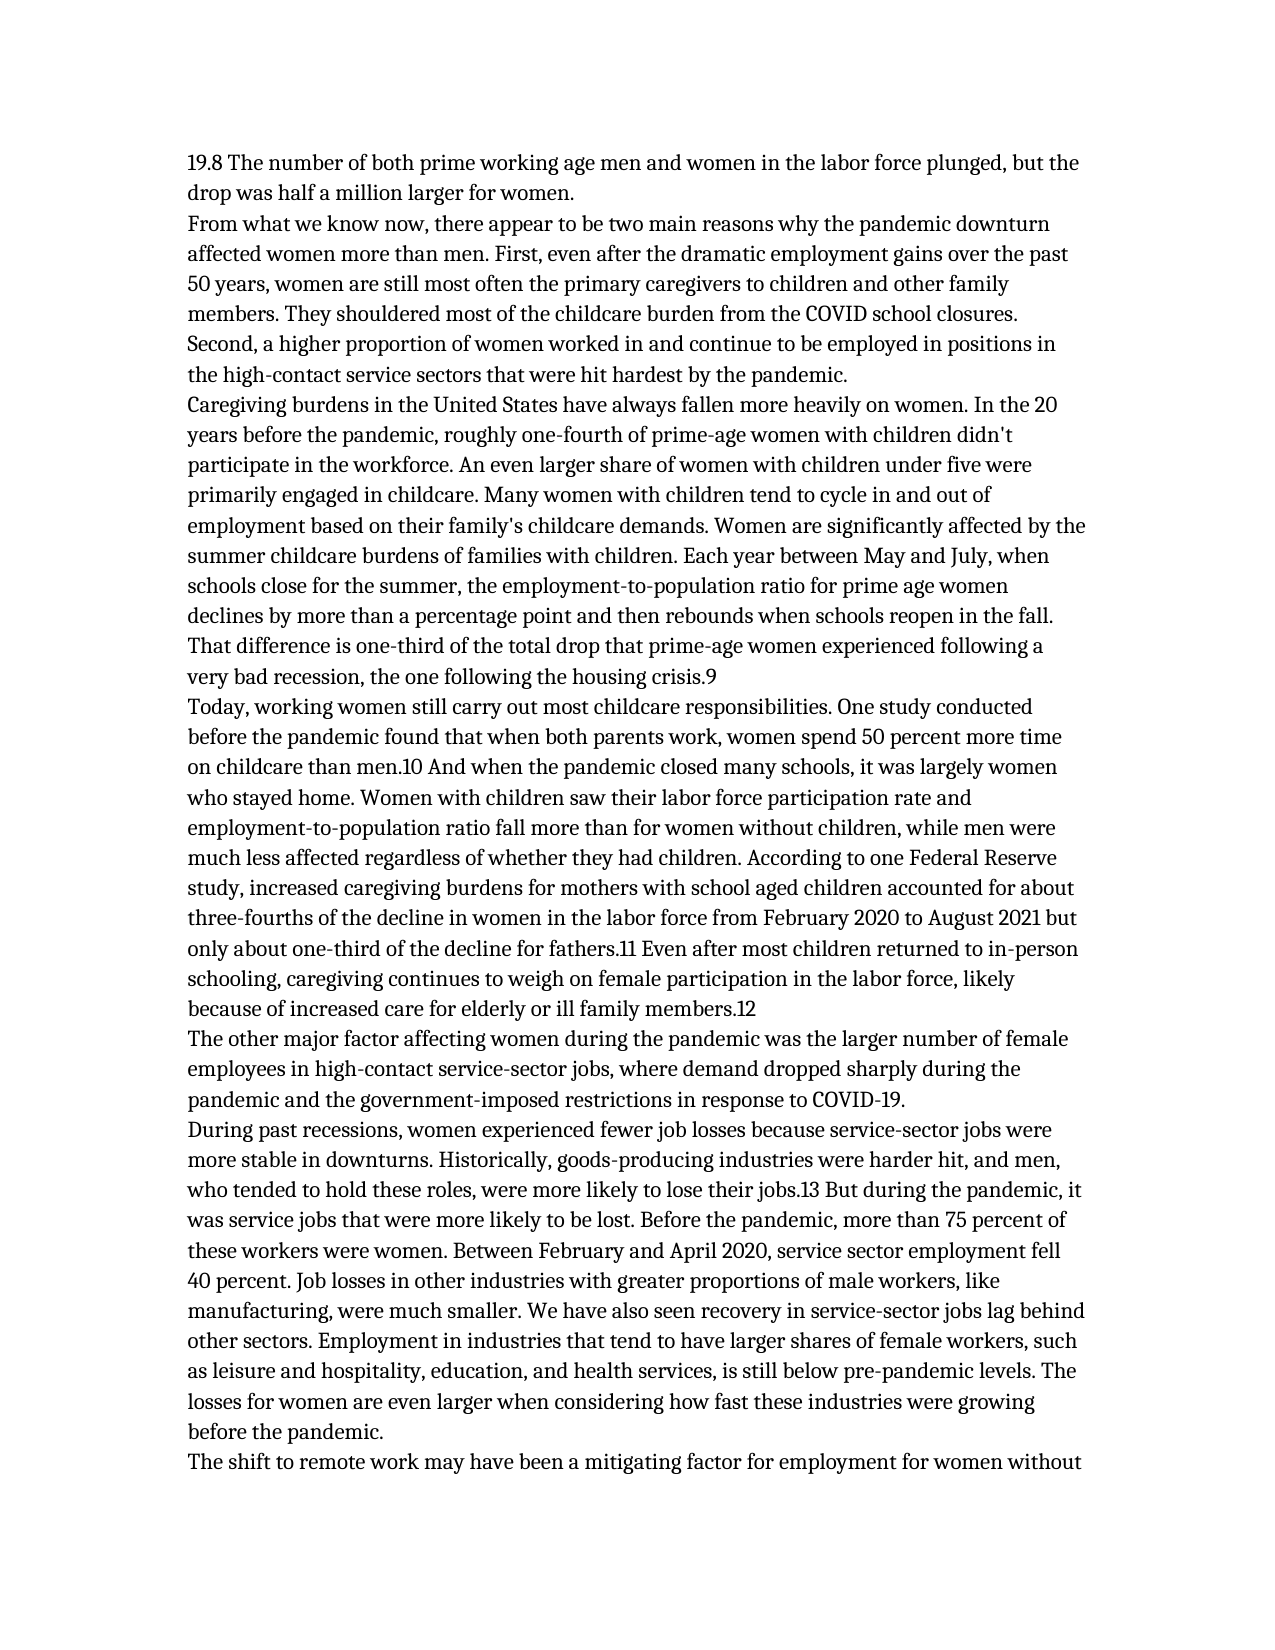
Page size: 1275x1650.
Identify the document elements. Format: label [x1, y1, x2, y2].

text [187, 150, 1087, 1475]
